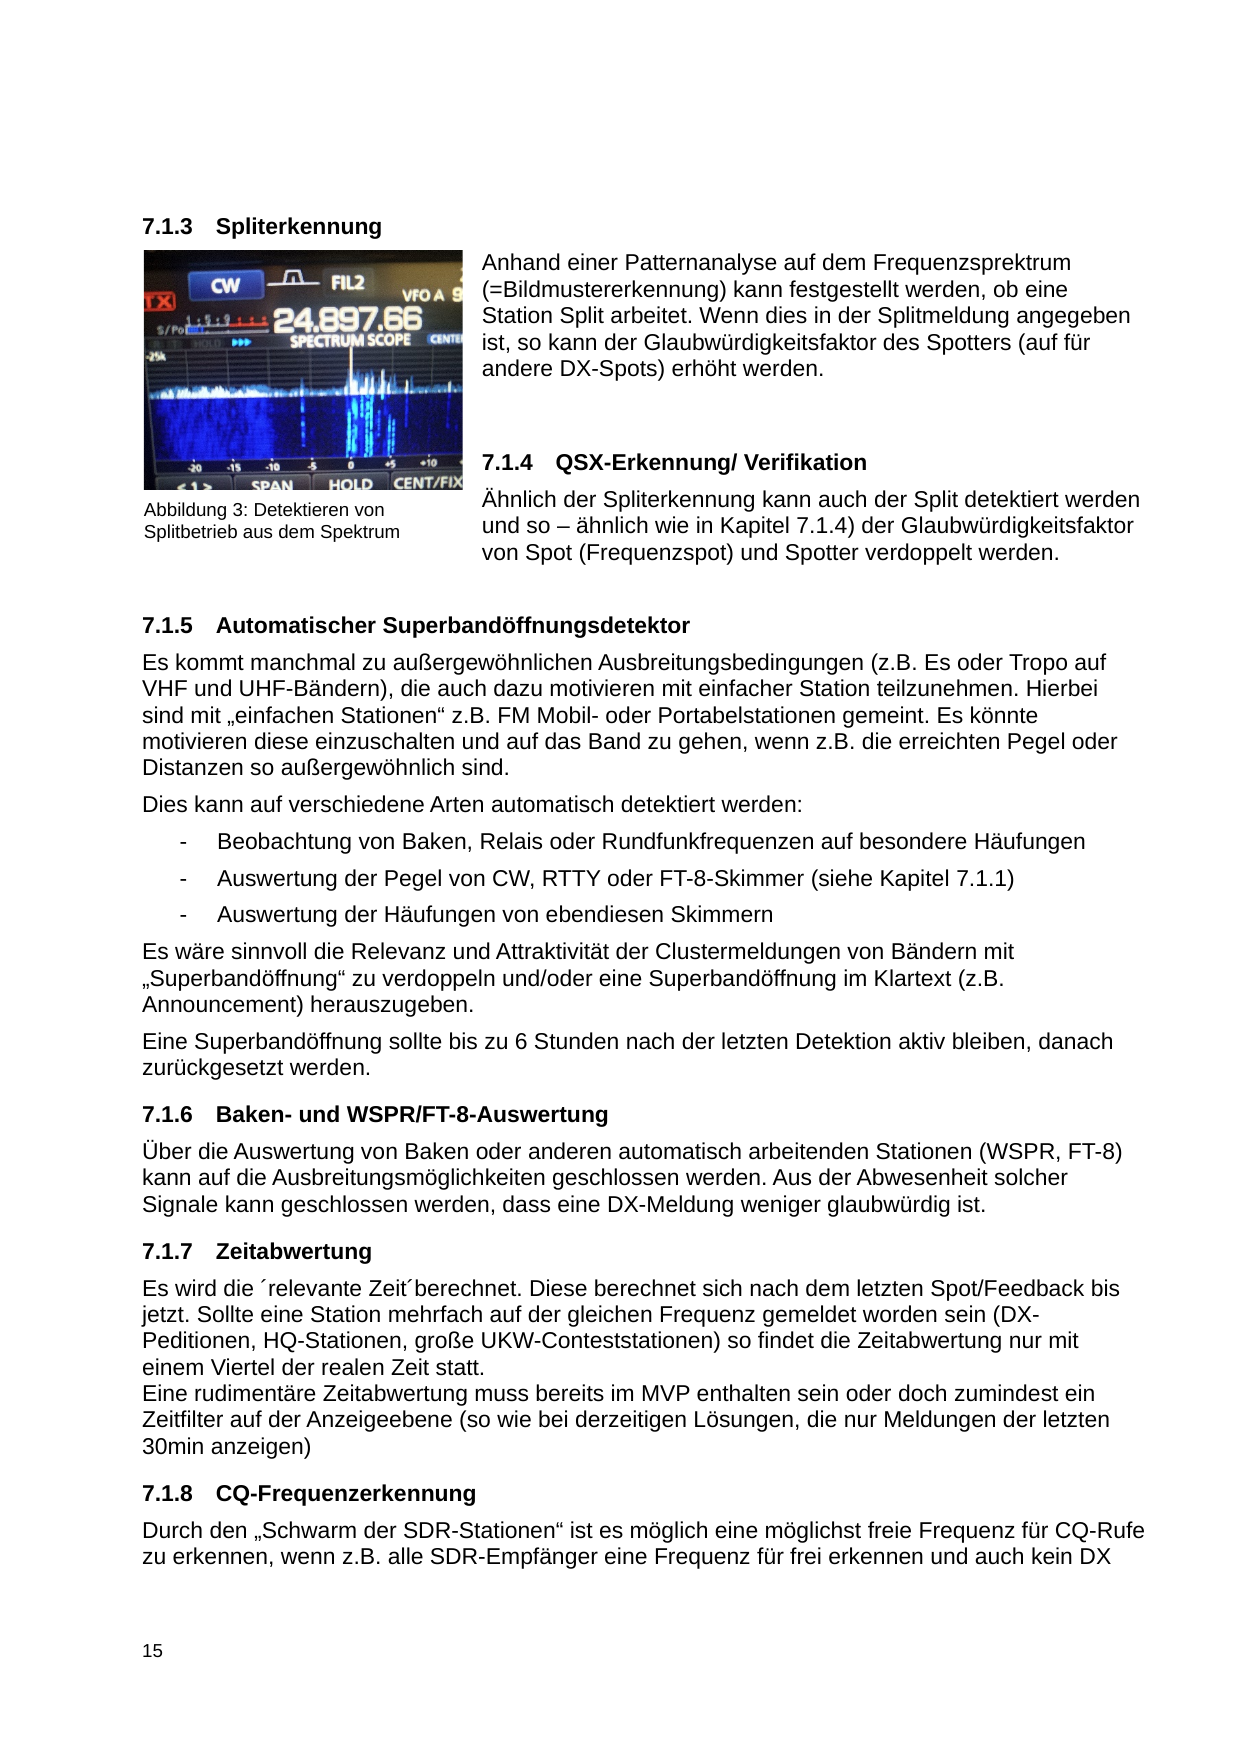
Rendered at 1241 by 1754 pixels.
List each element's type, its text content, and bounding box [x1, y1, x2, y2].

text Dies kann auf verschiedene Arten automatisch detektiert werden: [142, 791, 1146, 817]
subtitle Automatischer Superbandöffnungsdetektor [142, 612, 1146, 638]
text Eine Superbandöffnung sollte bis zu 6 Stunden nach der letzten Detektion aktiv bleiben, danach zurückgesetzt werden. [142, 1028, 1146, 1080]
subtitle CQ-Frequenzerkennung [142, 1480, 1146, 1506]
subtitle Spliterkennung [142, 213, 1146, 239]
subtitle QSX-Erkennung/ Verifikation [463, 449, 1146, 476]
text Anhand einer Patternanalyse auf dem Frequenzsprektrum (=Bildmustererkennung) kann festgestellt werden, ob eine Station Split arbeitet. Wenn dies in der Splitmeldung angegeben ist, so kann der Glaubwürdigkeitsfaktor des Spotters (auf für andere DX-Spots) erhöht werden. [142, 249, 1146, 381]
text Ähnlich der Spliterkennung kann auch der Split detektiert werden und so – ähnlich wie in Kapitel 6.1.4) der Glaubwürdigkeitsfaktor von Spot (Frequenzspot) und Spotter verdoppelt werden. [142, 486, 1146, 591]
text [142, 1517, 1146, 1569]
text Es wird die ´relevante Zeit´berechnet. Diese berechnet sich nach dem letzten Spot/Feedback bis jetzt. Sollte eine Station mehrfach auf der gleichen Frequenz gemeldet worden sein (DX-Peditionen, HQ-Stationen, große UKW-Conteststationen) so findet die Zeitabwertung nur mit einem Viertel der realen Zeit statt. Eine rudimentäre Zeitabwertung muss bereits im MVP enthalten sein oder doch zumindest ein Zeitfilter auf der Anzeigeebene (so wie bei derzeitigen Lösungen, die nur Meldungen der letzten 30min anzeigen) [142, 1275, 1146, 1459]
subtitle Baken- und WSPR/FT-8-Auswertung [142, 1101, 1146, 1128]
list Beobachtung von Baken, Relais oder Rundfunkfrequenzen auf besondere Häufungen [179, 828, 1146, 854]
text Es wäre sinnvoll die Relevanz und Attraktivität der Clustermeldungen von Bändern mit „Superbandöffnung“ zu verdoppeln und/oder eine Superbandöffnung im Klartext (z.B. Announcement) herauszugeben. [142, 938, 1146, 1017]
list Auswertung der Häufungen von ebendiesen Skimmern [179, 901, 1146, 928]
text Es kommt manchmal zu außergewöhnlichen Ausbreitungsbedingungen (z.B. Es oder Tropo auf VHF und UHF-Bändern), die auch dazu motivieren mit einfacher Station teilzunehmen. Hierbei sind mit „einfachen Stationen“ z.B. FM Mobil- oder Portabelstationen gemeint. Es könnte motivieren diese einzuschalten und auf das Band zu gehen, wenn z.B. die erreichten Pegel oder Distanzen so außergewöhnlich sind. [142, 649, 1146, 781]
list Auswertung der Pegel von CW, RTTY oder FT-8-Skimmer (siehe Kapitel 6.1.1) [179, 865, 1146, 891]
picture [143, 250, 463, 490]
subtitle Zeitabwertung [142, 1238, 1146, 1264]
text Über die Auswertung von Baken oder anderen automatisch arbeitenden Stationen (WSPR, FT-8) kann auf die Ausbreitungsmöglichkeiten geschlossen werden. Aus der Abwesenheit solcher Signale kann geschlossen werden, dass eine DX-Meldung weniger glaubwürdig ist. [142, 1138, 1146, 1217]
